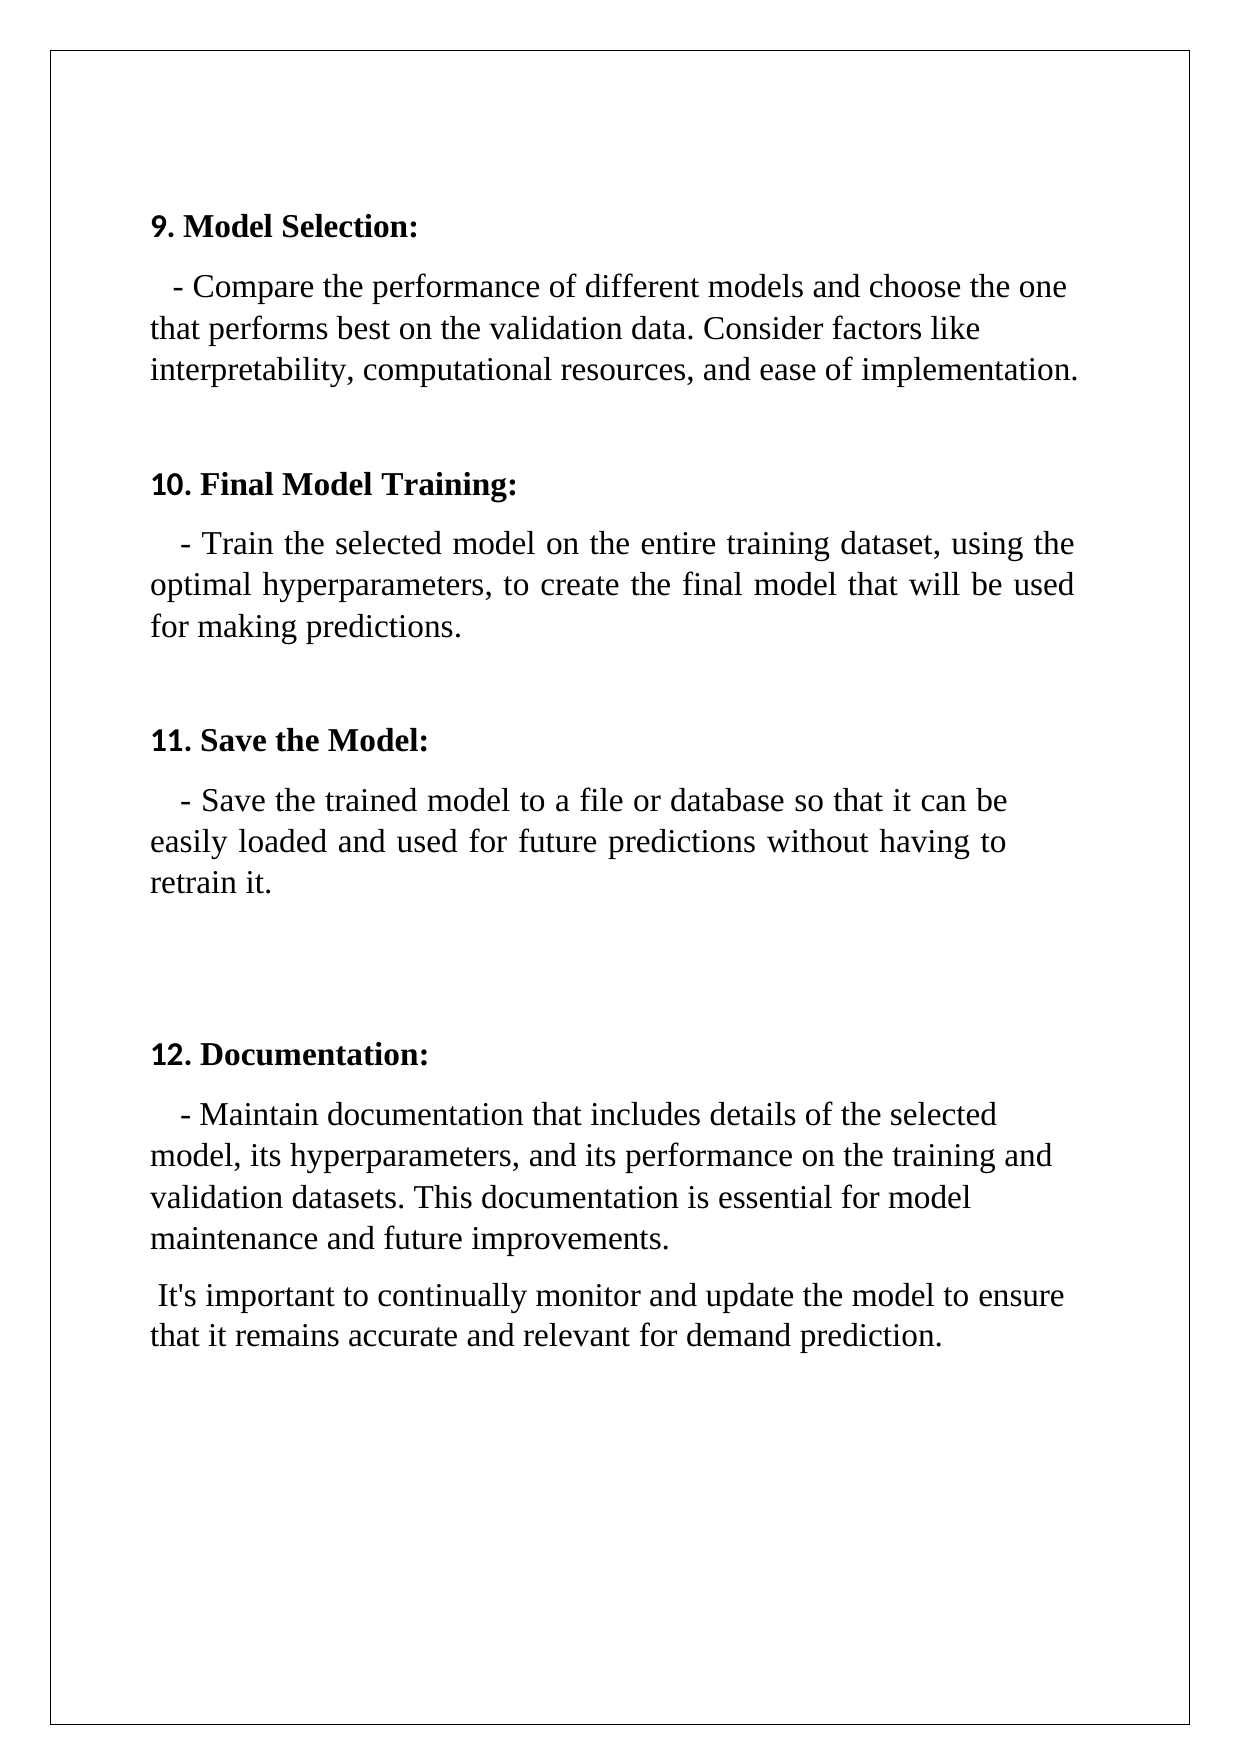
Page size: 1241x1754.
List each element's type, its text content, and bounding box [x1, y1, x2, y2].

subtitle Final Model Training: [150, 462, 1134, 503]
subtitle Documentation: [150, 1033, 1134, 1074]
text - Train the selected model on the entire training dataset, using the optimal hyperparameters, to create the final model that will be used for making predictions. [150, 523, 1075, 644]
text It's important to continually monitor and update the model to ensure that it remains accurate and relevant for demand prediction. [150, 1275, 1081, 1354]
subtitle Save the Model: [150, 719, 1134, 759]
subtitle Model Selection: [150, 206, 1134, 246]
text - Save the trained model to a file or database so that it can be easily loaded and used for future predictions without having to retrain it. [150, 780, 1008, 901]
text - Compare the performance of different models and choose the one that performs best on the validation data. Consider factors like interpretability, computational resources, and ease of implementation. [150, 267, 1095, 388]
text - Maintain documentation that includes details of the selected model, its hyperparameters, and its performance on the training and validation datasets. This documentation is essential for model maintenance and future improvements. [150, 1094, 1081, 1257]
